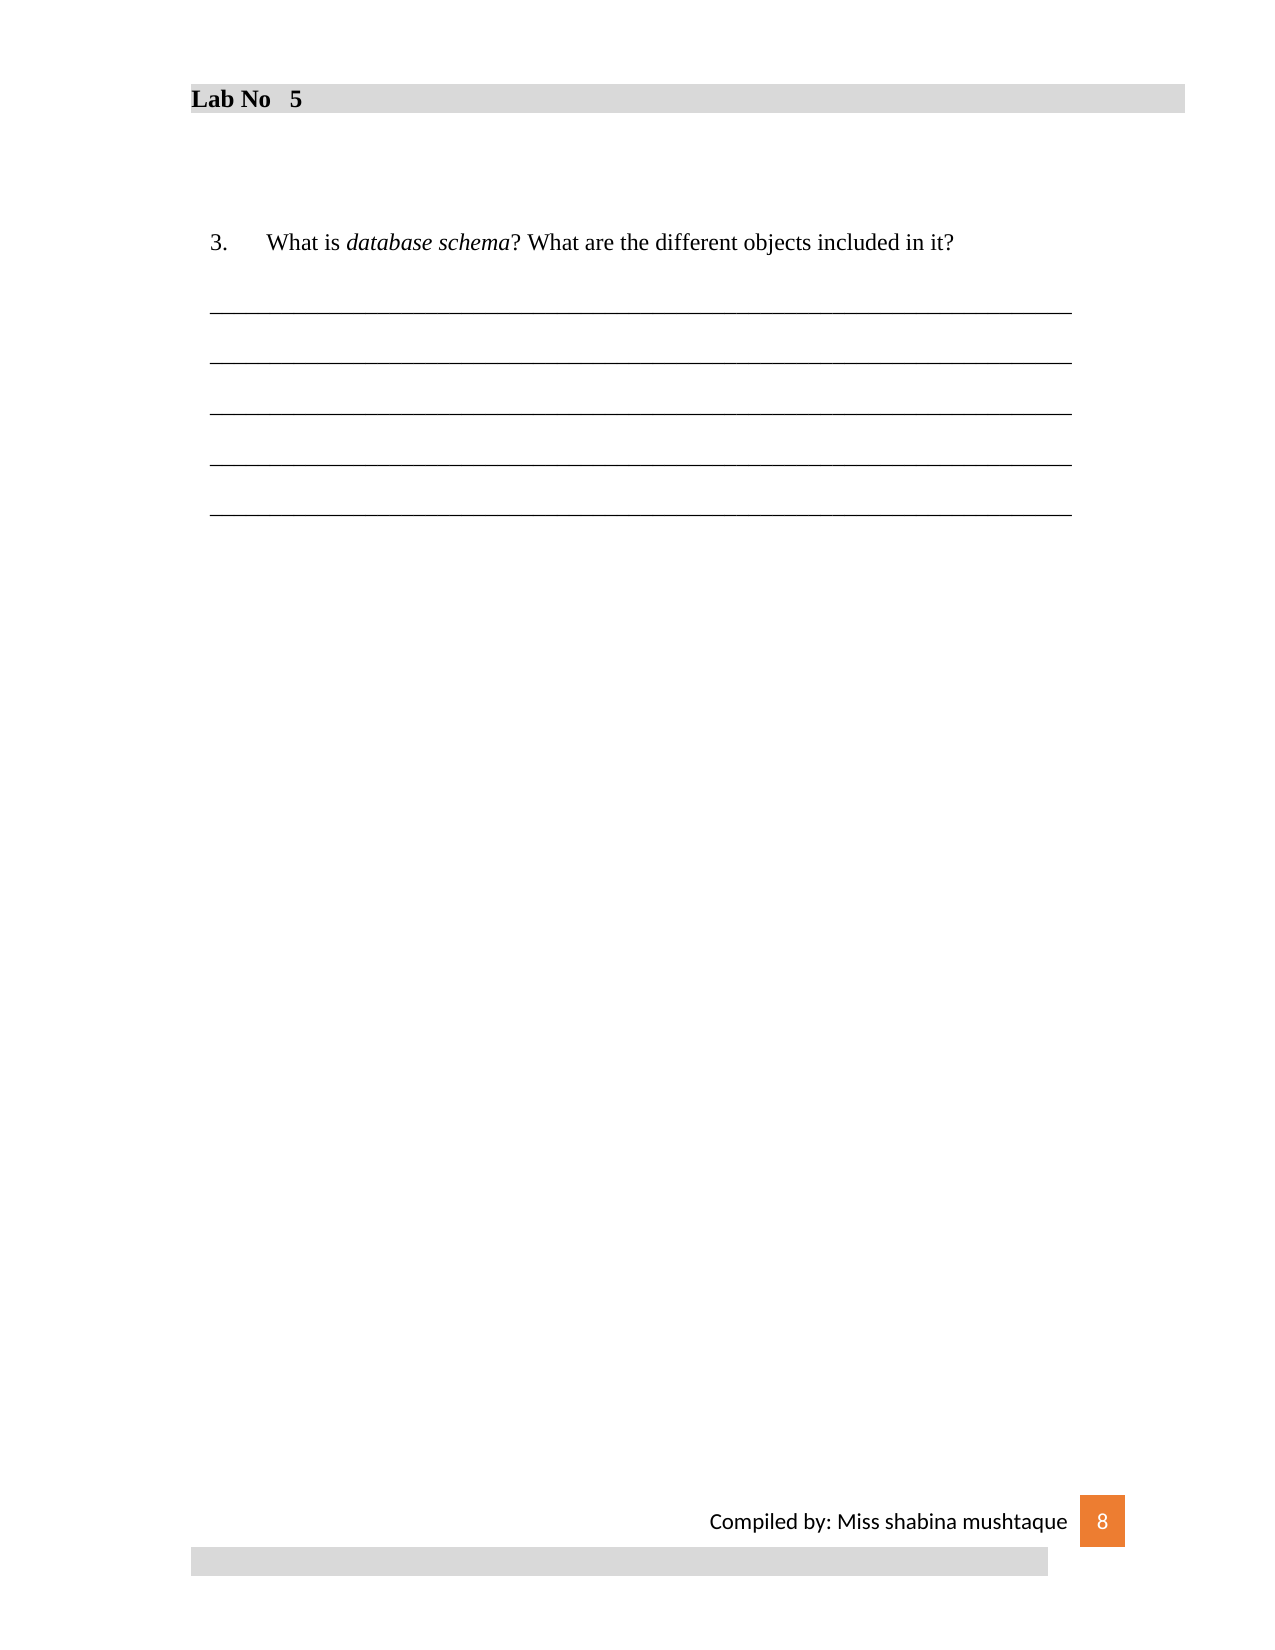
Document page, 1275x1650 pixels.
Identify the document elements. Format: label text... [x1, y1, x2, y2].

text ________________________________________________________________________ [210, 339, 1125, 367]
list What is database schema? What are the different objects included in it? [210, 228, 1111, 256]
text ________________________________________________________________________ [210, 491, 1125, 519]
text ________________________________________________________________________ [210, 289, 1125, 317]
text ________________________________________________________________________ [210, 441, 1125, 468]
text ________________________________________________________________________ [210, 390, 1125, 418]
